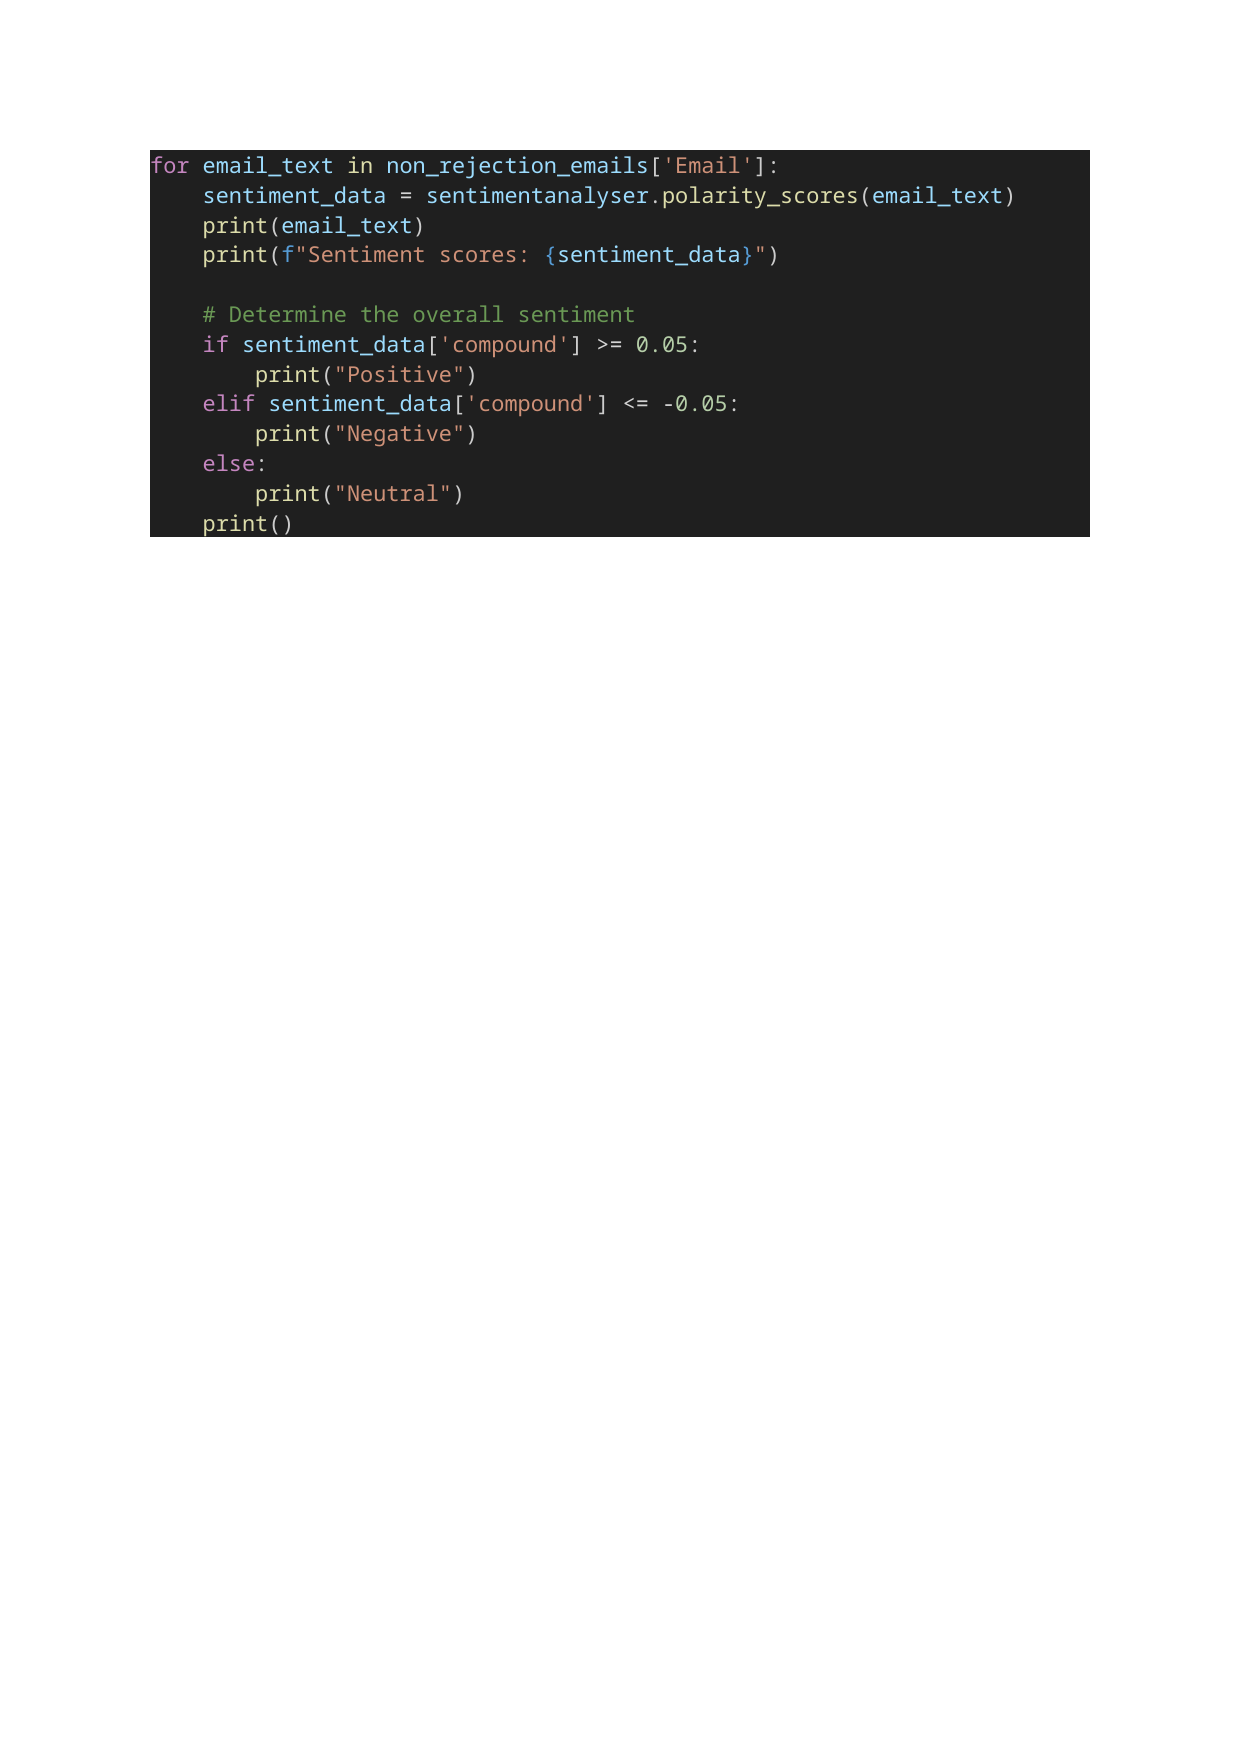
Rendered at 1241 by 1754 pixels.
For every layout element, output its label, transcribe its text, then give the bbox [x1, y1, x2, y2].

text if sentiment_data['compound'] >= 0.05: [150, 329, 1090, 358]
text print(f"Sentiment scores: {sentiment_data}") [150, 239, 1090, 269]
text print("Positive") [150, 358, 1090, 388]
text for email_text in non_rejection_emails['Email']: [150, 150, 1090, 180]
text sentiment_data = sentimentanalyser.polarity_scores(email_text) [150, 180, 1090, 209]
text print(email_text) [150, 209, 1090, 239]
text # Determine the overall sentiment [150, 299, 1090, 329]
text print("Negative") [150, 418, 1090, 448]
text elif sentiment_data['compound'] <= -0.05: [150, 388, 1090, 418]
text print() [150, 507, 1090, 537]
text print("Neutral") [150, 478, 1090, 507]
text else: [150, 448, 1090, 478]
